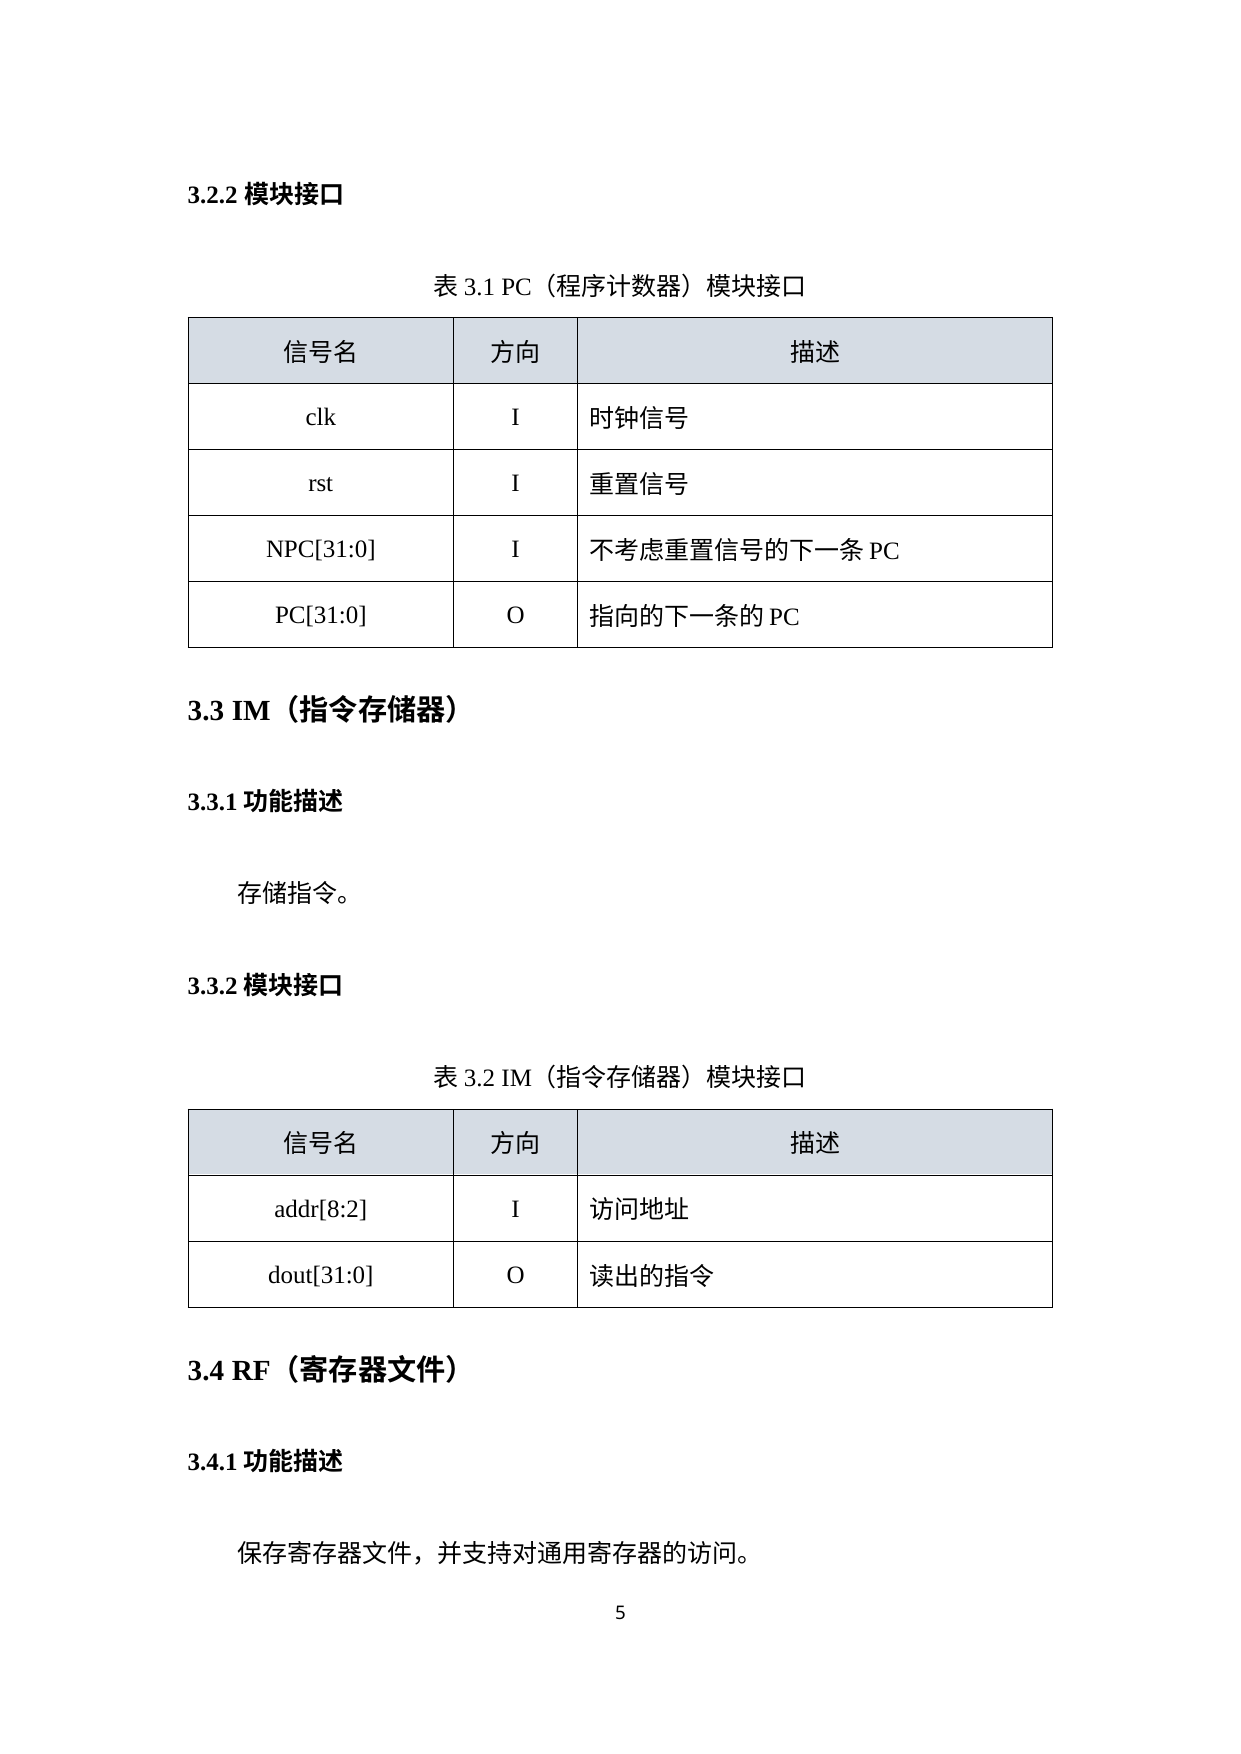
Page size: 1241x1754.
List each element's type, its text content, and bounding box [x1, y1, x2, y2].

subtitle 3.3 IM（指令存储器） [187, 675, 1053, 740]
table_cell 访问地址 [578, 1176, 1052, 1241]
table_cell 时钟信号 [578, 384, 1052, 449]
table_cell I [454, 384, 577, 449]
table_cell I [454, 450, 577, 515]
subtitle 3.3.1 功能描述 [187, 767, 1053, 832]
text 保存寄存器文件，并支持对通用寄存器的访问。 [187, 1519, 1053, 1584]
table_cell 不考虑重置信号的下一条PC [578, 516, 1052, 581]
table_header 方向 [454, 318, 577, 383]
table_cell addr[8:2] [189, 1176, 453, 1241]
table_header 描述 [578, 1110, 1052, 1174]
table_cell O [454, 582, 577, 647]
table_header 信号名 [189, 318, 453, 383]
subtitle 3.3.2 模块接口 [187, 951, 1053, 1016]
table_cell dout[31:0] [189, 1242, 453, 1307]
table_cell O [454, 1242, 577, 1307]
text 存储指令。 [187, 859, 1053, 924]
subtitle 3.2.2 模块接口 [187, 160, 1053, 225]
table_cell 读出的指令 [578, 1242, 1052, 1307]
table_header 描述 [578, 318, 1052, 383]
table_cell clk [189, 384, 453, 449]
table_cell 重置信号 [578, 450, 1052, 515]
table_cell I [454, 1176, 577, 1241]
table_cell 指向的下一条的PC [578, 582, 1052, 647]
table_cell NPC[31:0] [189, 516, 453, 581]
subtitle 3.4 RF（寄存器文件） [187, 1335, 1053, 1400]
table_cell rst [189, 450, 453, 515]
subtitle 3.4.1 功能描述 [187, 1427, 1053, 1492]
table_header 信号名 [189, 1110, 453, 1174]
text 表3.1 PC（程序计数器）模块接口 [187, 252, 1053, 317]
table_header 方向 [454, 1110, 577, 1174]
table_cell I [454, 516, 577, 581]
table_cell PC[31:0] [189, 582, 453, 647]
text 表3.2 IM（指令存储器）模块接口 [187, 1043, 1053, 1108]
